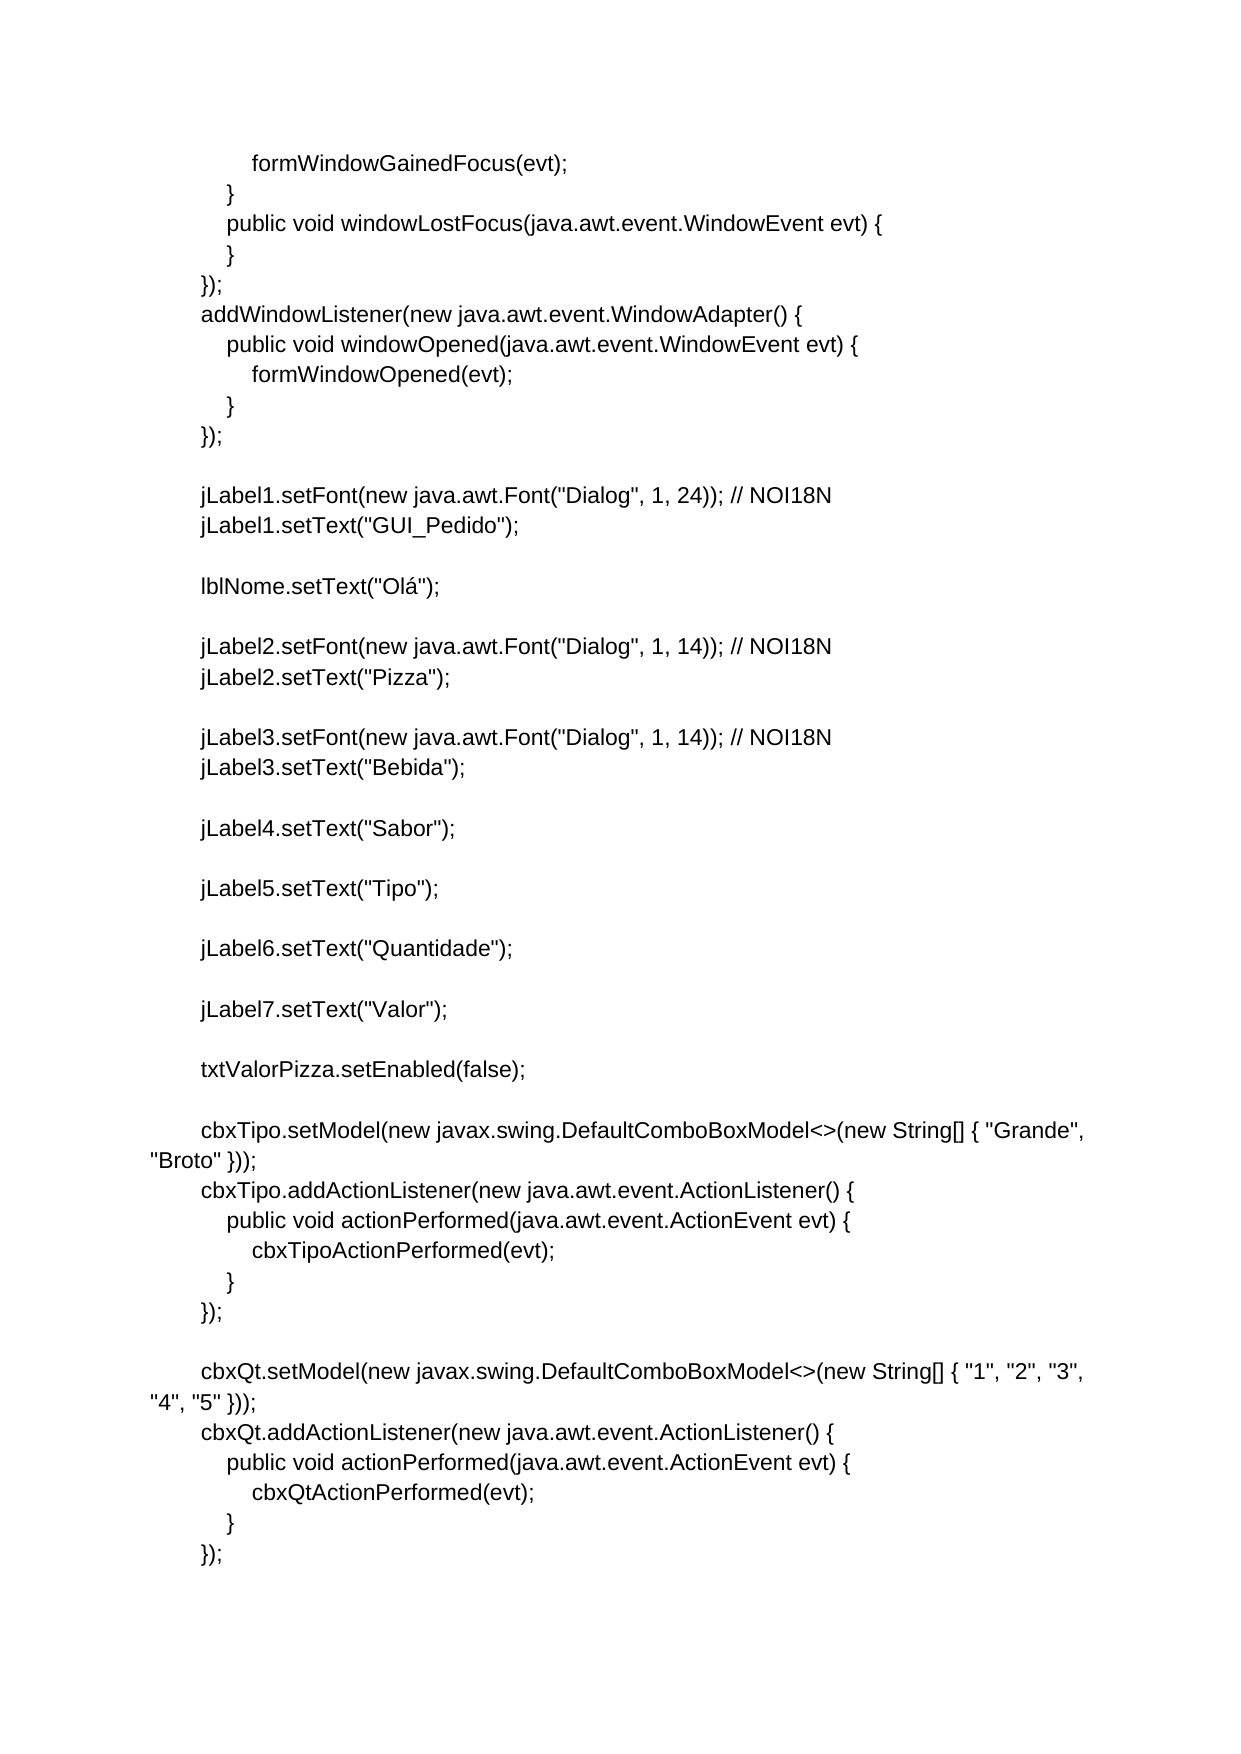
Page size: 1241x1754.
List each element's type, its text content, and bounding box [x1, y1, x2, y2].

text cbxQt.setModel(new javax.swing.DefaultComboBoxModel<>(new String[] { "1", "2", "3", "4", "5" })); [150, 1358, 1090, 1415]
text }); [150, 422, 1090, 448]
text jLabel3.setText("Bebida"); [150, 754, 1090, 781]
text }); [150, 1539, 1090, 1566]
text } [150, 392, 1090, 418]
text cbxTipo.addActionListener(new java.awt.event.ActionListener() { [150, 1177, 1090, 1203]
text cbxTipo.setModel(new javax.swing.DefaultComboBoxModel<>(new String[] { "Grande", "Broto" })); [150, 1117, 1090, 1173]
text addWindowListener(new java.awt.event.WindowAdapter() { [150, 301, 1090, 327]
text public void windowOpened(java.awt.event.WindowEvent evt) { [150, 331, 1090, 358]
text cbxQtActionPerformed(evt); [150, 1479, 1090, 1506]
text formWindowOpened(evt); [150, 361, 1090, 388]
text jLabel5.setText("Tipo"); [150, 875, 1090, 901]
text } [150, 1509, 1090, 1536]
text public void windowLostFocus(java.awt.event.WindowEvent evt) { [150, 210, 1090, 237]
text cbxTipoActionPerformed(evt); [150, 1237, 1090, 1264]
text }); [150, 1298, 1090, 1324]
text formWindowGainedFocus(evt); [150, 150, 1090, 176]
text } [150, 180, 1090, 207]
text } [150, 241, 1090, 267]
text jLabel4.setText("Sabor"); [150, 814, 1090, 841]
text public void actionPerformed(java.awt.event.ActionEvent evt) { [150, 1449, 1090, 1475]
text jLabel1.setFont(new java.awt.Font("Dialog", 1, 24)); // NOI18N [150, 482, 1090, 509]
text cbxQt.addActionListener(new java.awt.event.ActionListener() { [150, 1419, 1090, 1445]
text }); [150, 271, 1090, 297]
text jLabel2.setText("Pizza"); [150, 663, 1090, 690]
text jLabel7.setText("Valor"); [150, 996, 1090, 1022]
text jLabel6.setText("Quantidade"); [150, 935, 1090, 962]
text jLabel1.setText("GUI_Pedido"); [150, 512, 1090, 539]
text lblNome.setText("Olá"); [150, 573, 1090, 599]
text } [150, 1268, 1090, 1294]
text public void actionPerformed(java.awt.event.ActionEvent evt) { [150, 1207, 1090, 1234]
text jLabel3.setFont(new java.awt.Font("Dialog", 1, 14)); // NOI18N [150, 724, 1090, 750]
text txtValorPizza.setEnabled(false); [150, 1056, 1090, 1083]
text jLabel2.setFont(new java.awt.Font("Dialog", 1, 14)); // NOI18N [150, 633, 1090, 660]
